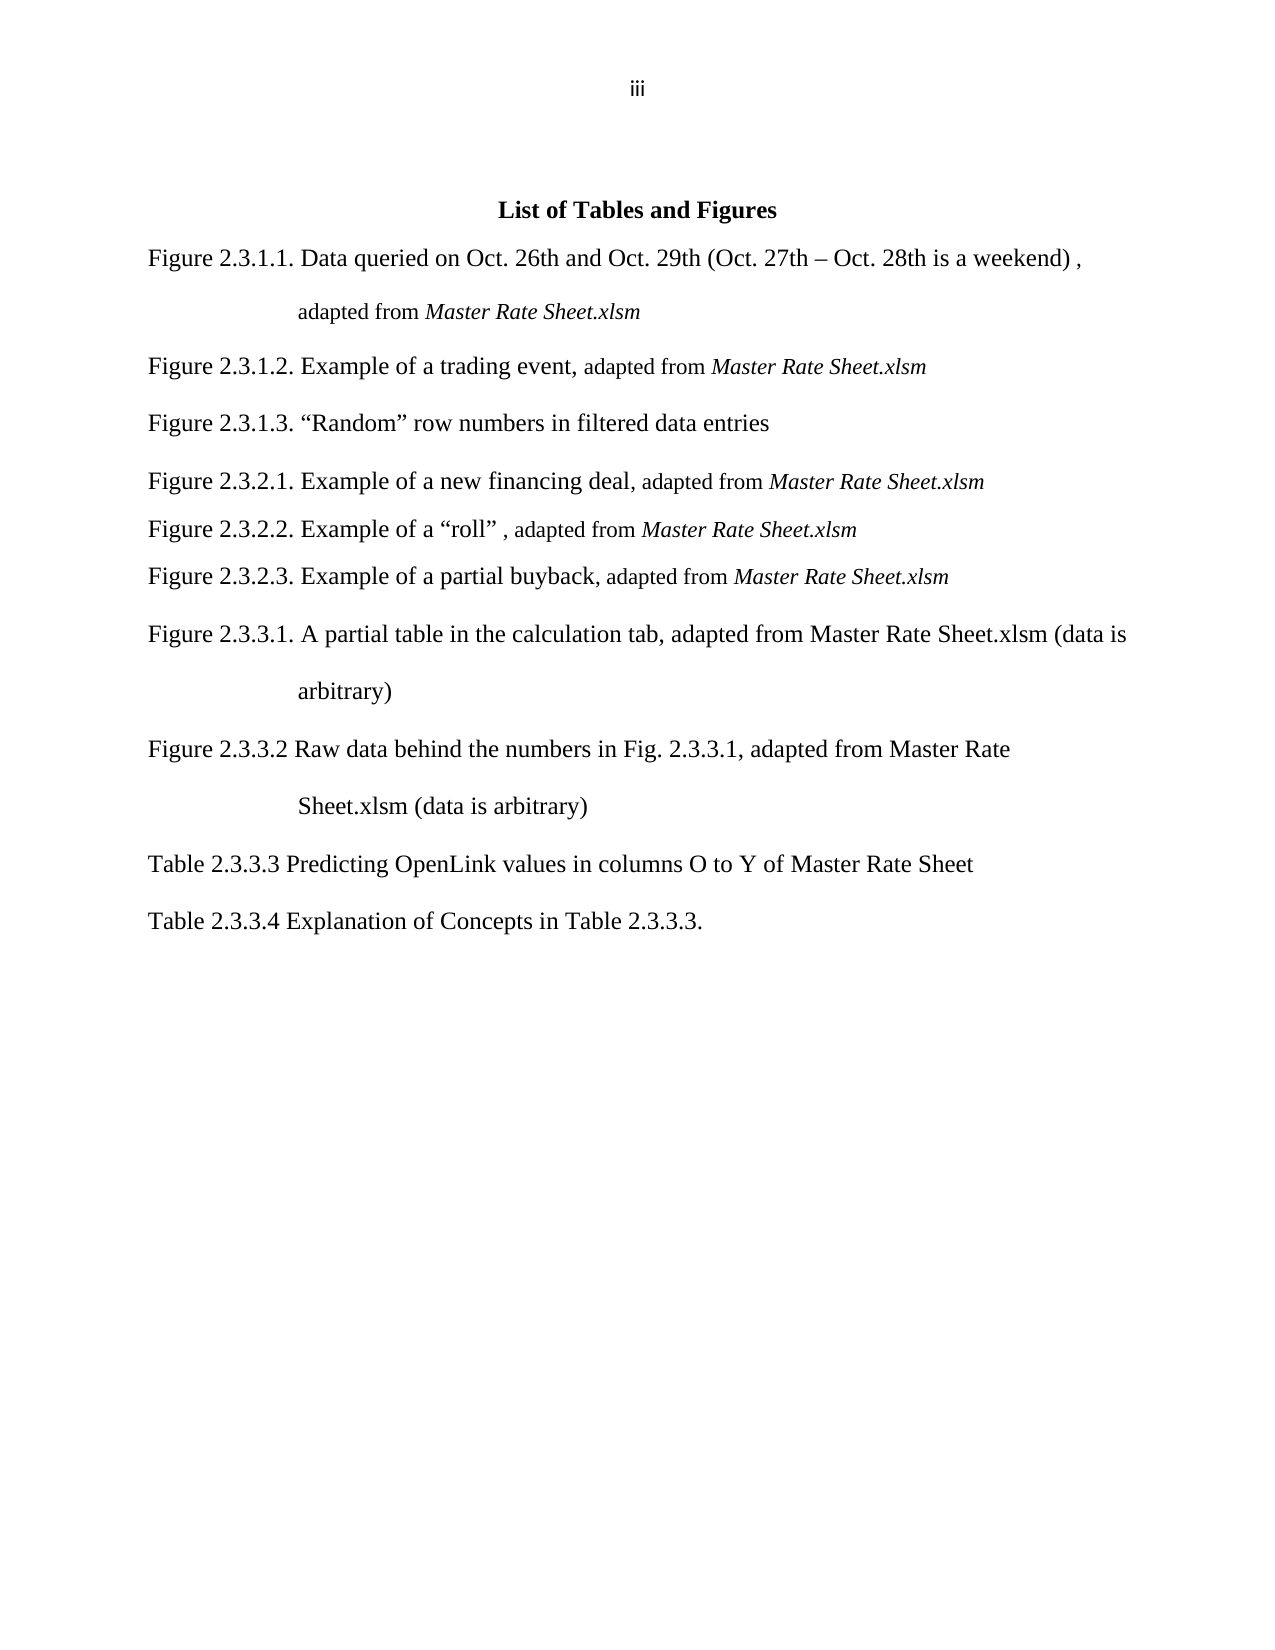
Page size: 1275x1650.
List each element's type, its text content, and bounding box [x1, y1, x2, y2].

text Table 2.3.3.3 Predicting OpenLink values in columns O to Y of Master Rate Sheet [148, 849, 1127, 878]
text Figure 2.3.3.2 Raw data behind the numbers in Fig. 2.3.3.1, adapted from Master Rate Sheet.xlsm (data is arbitrary) [148, 734, 1127, 820]
text Figure 2.3.2.2. Example of a “roll” , adapted from Master Rate Sheet.xlsm [148, 514, 1127, 542]
text Figure 2.3.1.2. Example of a trading event, adapted from Master Rate Sheet.xlsm [148, 351, 1127, 380]
text Table 2.3.3.4 Explanation of Concepts in Table 2.3.3.3. [148, 906, 1127, 935]
text Figure 2.3.2.3. Example of a partial buyback, adapted from Master Rate Sheet.xlsm [148, 561, 1127, 590]
text Figure 2.3.1.3. “Random” row numbers in filtered data entries [148, 408, 1127, 437]
text Figure 2.3.2.1. Example of a new financing deal, adapted from Master Rate Sheet.xlsm [148, 466, 1127, 495]
text List of Tables and Figures [148, 195, 1127, 224]
text Figure 2.3.1.1. Data queried on Oct. 26th and Oct. 29th (Oct. 27th – Oct. 28th is a weekend) , adapted from Master Rate Sheet.xlsm [148, 243, 1127, 324]
text Figure 2.3.3.1. A partial table in the calculation tab, adapted from Master Rate Sheet.xlsm (data is arbitrary) [148, 619, 1127, 705]
